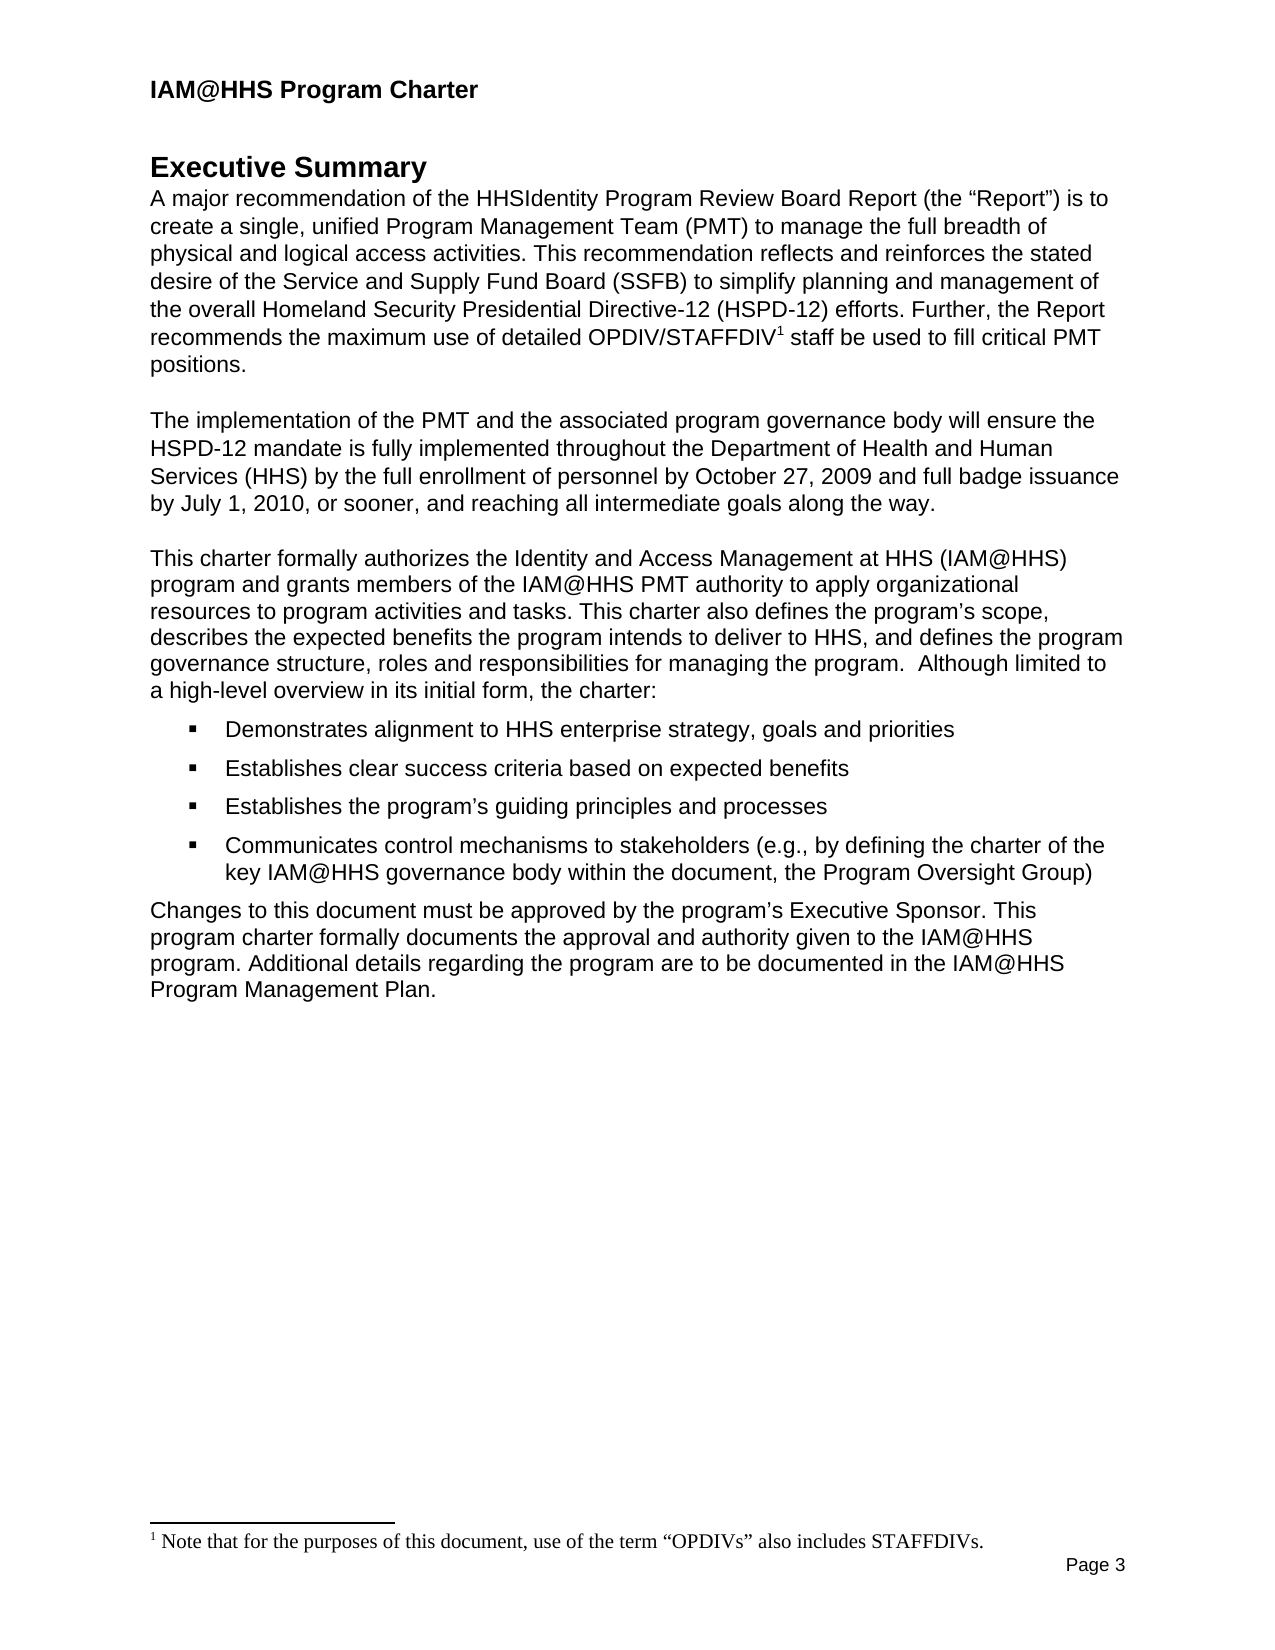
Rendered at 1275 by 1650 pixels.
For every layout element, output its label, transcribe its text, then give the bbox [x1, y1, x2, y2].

subtitle Executive Summary [150, 150, 1125, 183]
text The implementation of the PMT and the associated program governance body will ensure the HSPD-12 mandate is fully implemented throughout the Department of Health and Human Services (HHS) by the full enrollment of personnel by October 27, 2009 and full badge issuance by July 1, 2010, or sooner, and reaching all intermediate goals along the way. [150, 406, 1125, 517]
text This charter formally authorizes the Identity and Access Management at HHS (IAM@HHS) program and grants members of the IAM@HHS PMT authority to apply organizational resources to program activities and tasks. This charter also defines the program’s scope, describes the expected benefits the program intends to deliver to HHS, and defines the program governance structure, roles and responsibilities for managing the program. Although limited to a high-level overview in its initial form, the charter: [150, 545, 1125, 703]
list Demonstrates alignment to HHS enterprise strategy, goals and priorities [187, 716, 1125, 742]
text A major recommendation of the HHSIdentity Program Review Board Report (the “Report”) is to create a single, unified Program Management Team (PMT) to manage the full breadth of physical and logical access activities. This recommendation reflects and reinforces the stated desire of the Service and Supply Fund Board (SSFB) to simplify planning and management of the overall Homeland Security Presidential Directive-12 (HSPD-12) efforts. Further, the Report recommends the maximum use of detailed OPDIV/STAFFDIV staff be used to fill critical PMT positions. [150, 183, 1125, 377]
list Communicates control mechanisms to stakeholders (e.g., by defining the charter of the key IAM@HHS governance body within the document, the Program Oversight Group) [187, 832, 1125, 885]
text Changes to this document must be approved by the program’s Executive Sponsor. This program charter formally documents the approval and authority given to the IAM@HHS program. Additional details regarding the program are to be documented in the IAM@HHS Program Management Plan. [150, 897, 1125, 1003]
list Establishes the program’s guiding principles and processes [187, 793, 1125, 820]
list Establishes clear success criteria based on expected benefits [187, 754, 1125, 781]
